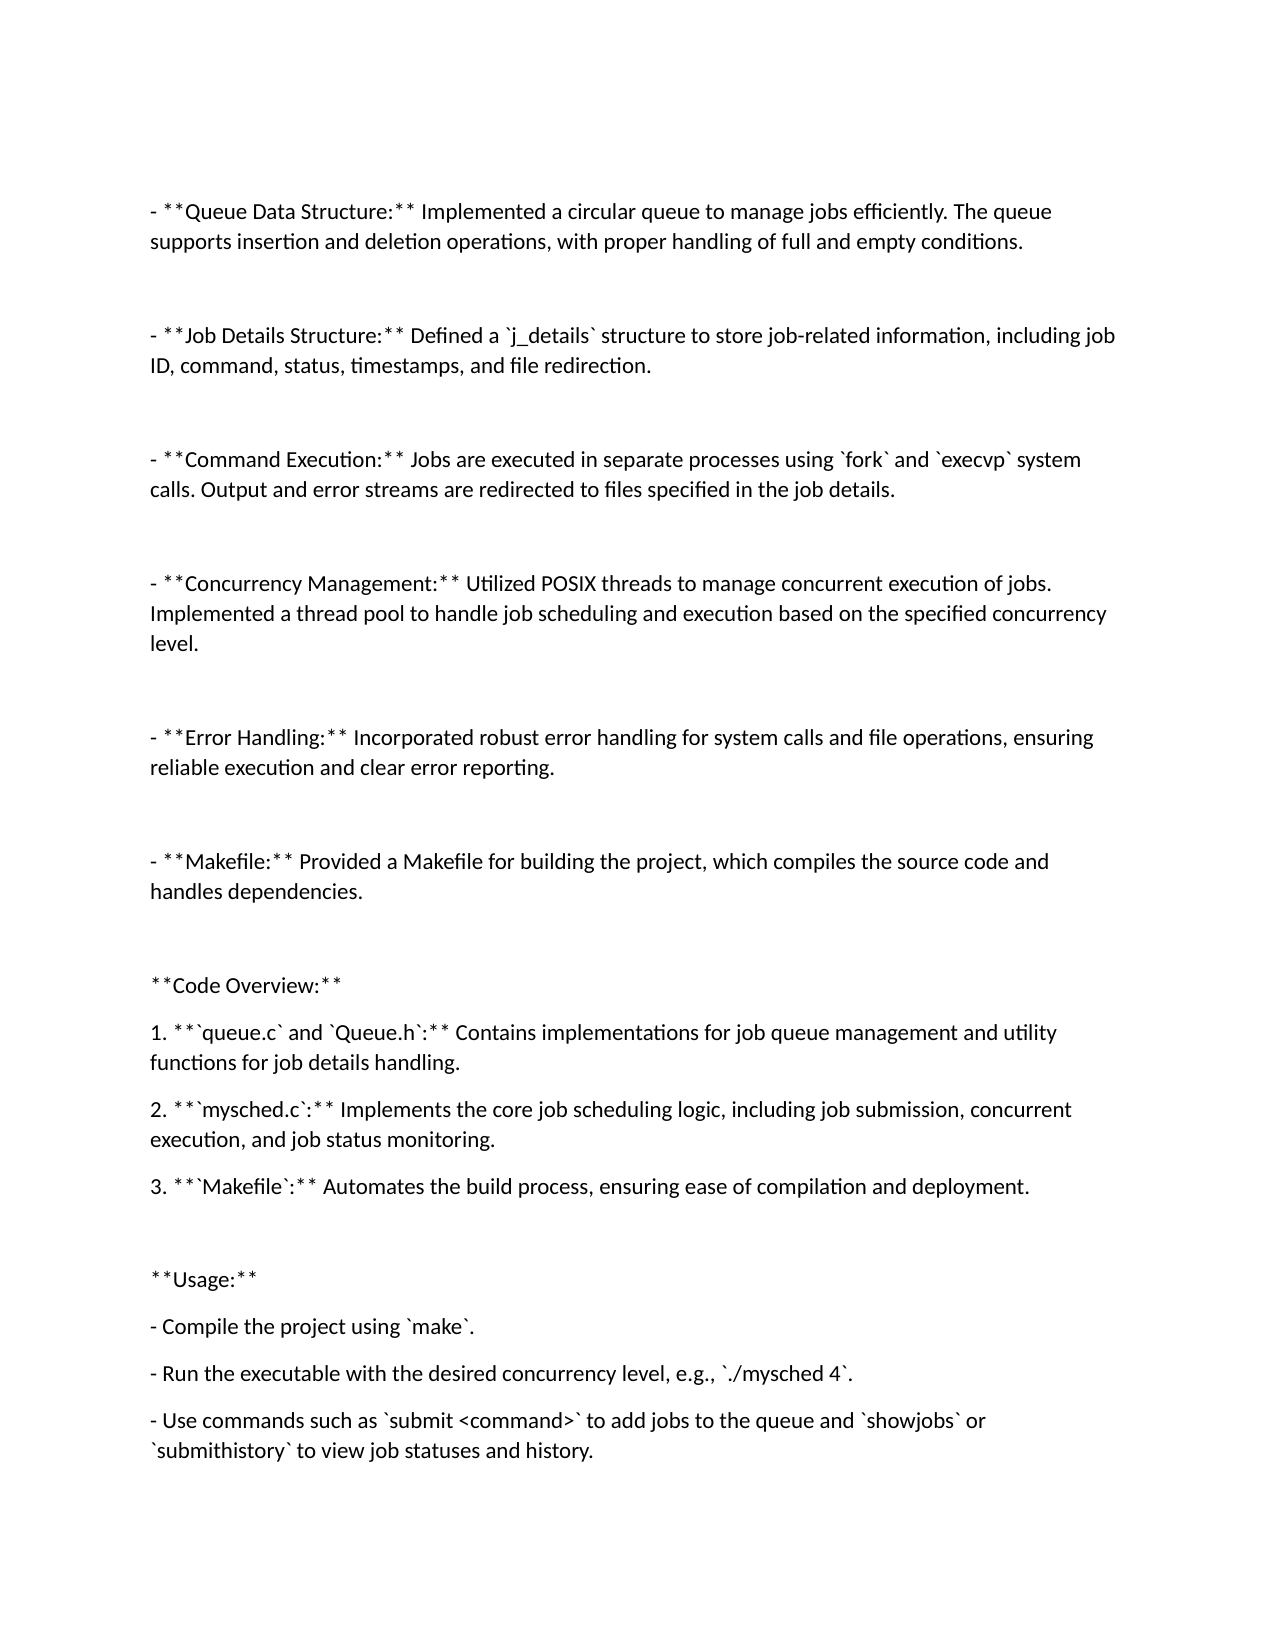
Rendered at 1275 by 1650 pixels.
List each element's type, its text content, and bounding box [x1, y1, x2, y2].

text 3. **`Makefile`:** Automates the build process, ensuring ease of compilation and deployment. [150, 1172, 1125, 1200]
text 2. **`mysched.c`:** Implements the core job scheduling logic, including job submission, concurrent execution, and job status monitoring. [150, 1095, 1125, 1153]
text - **Queue Data Structure:** Implemented a circular queue to manage jobs efficiently. The queue supports insertion and deletion operations, with proper handling of full and empty conditions. [150, 197, 1125, 255]
text - Run the executable with the desired concurrency level, e.g., `./mysched 4`. [150, 1359, 1125, 1387]
text - **Makefile:** Provided a Makefile for building the project, which compiles the source code and handles dependencies. [150, 847, 1125, 905]
text **Code Overview:** [150, 971, 1125, 999]
text - **Job Details Structure:** Defined a `j_details` structure to store job-related information, including job ID, command, status, timestamps, and file redirection. [150, 321, 1125, 379]
text - **Command Execution:** Jobs are executed in separate processes using `fork` and `execvp` system calls. Output and error streams are redirected to files specified in the job details. [150, 445, 1125, 503]
text - Compile the project using `make`. [150, 1312, 1125, 1341]
text - **Error Handling:** Incorporated robust error handling for system calls and file operations, ensuring reliable execution and clear error reporting. [150, 723, 1125, 781]
text - **Concurrency Management:** Utilized POSIX threads to manage concurrent execution of jobs. Implemented a thread pool to handle job scheduling and execution based on the specified concurrency level. [150, 569, 1125, 657]
text 1. **`queue.c` and `Queue.h`:** Contains implementations for job queue management and utility functions for job details handling. [150, 1018, 1125, 1076]
text **Usage:** [150, 1266, 1125, 1294]
text - Use commands such as `submit <command>` to add jobs to the queue and `showjobs` or `submithistory` to view job statuses and history. [150, 1406, 1125, 1464]
